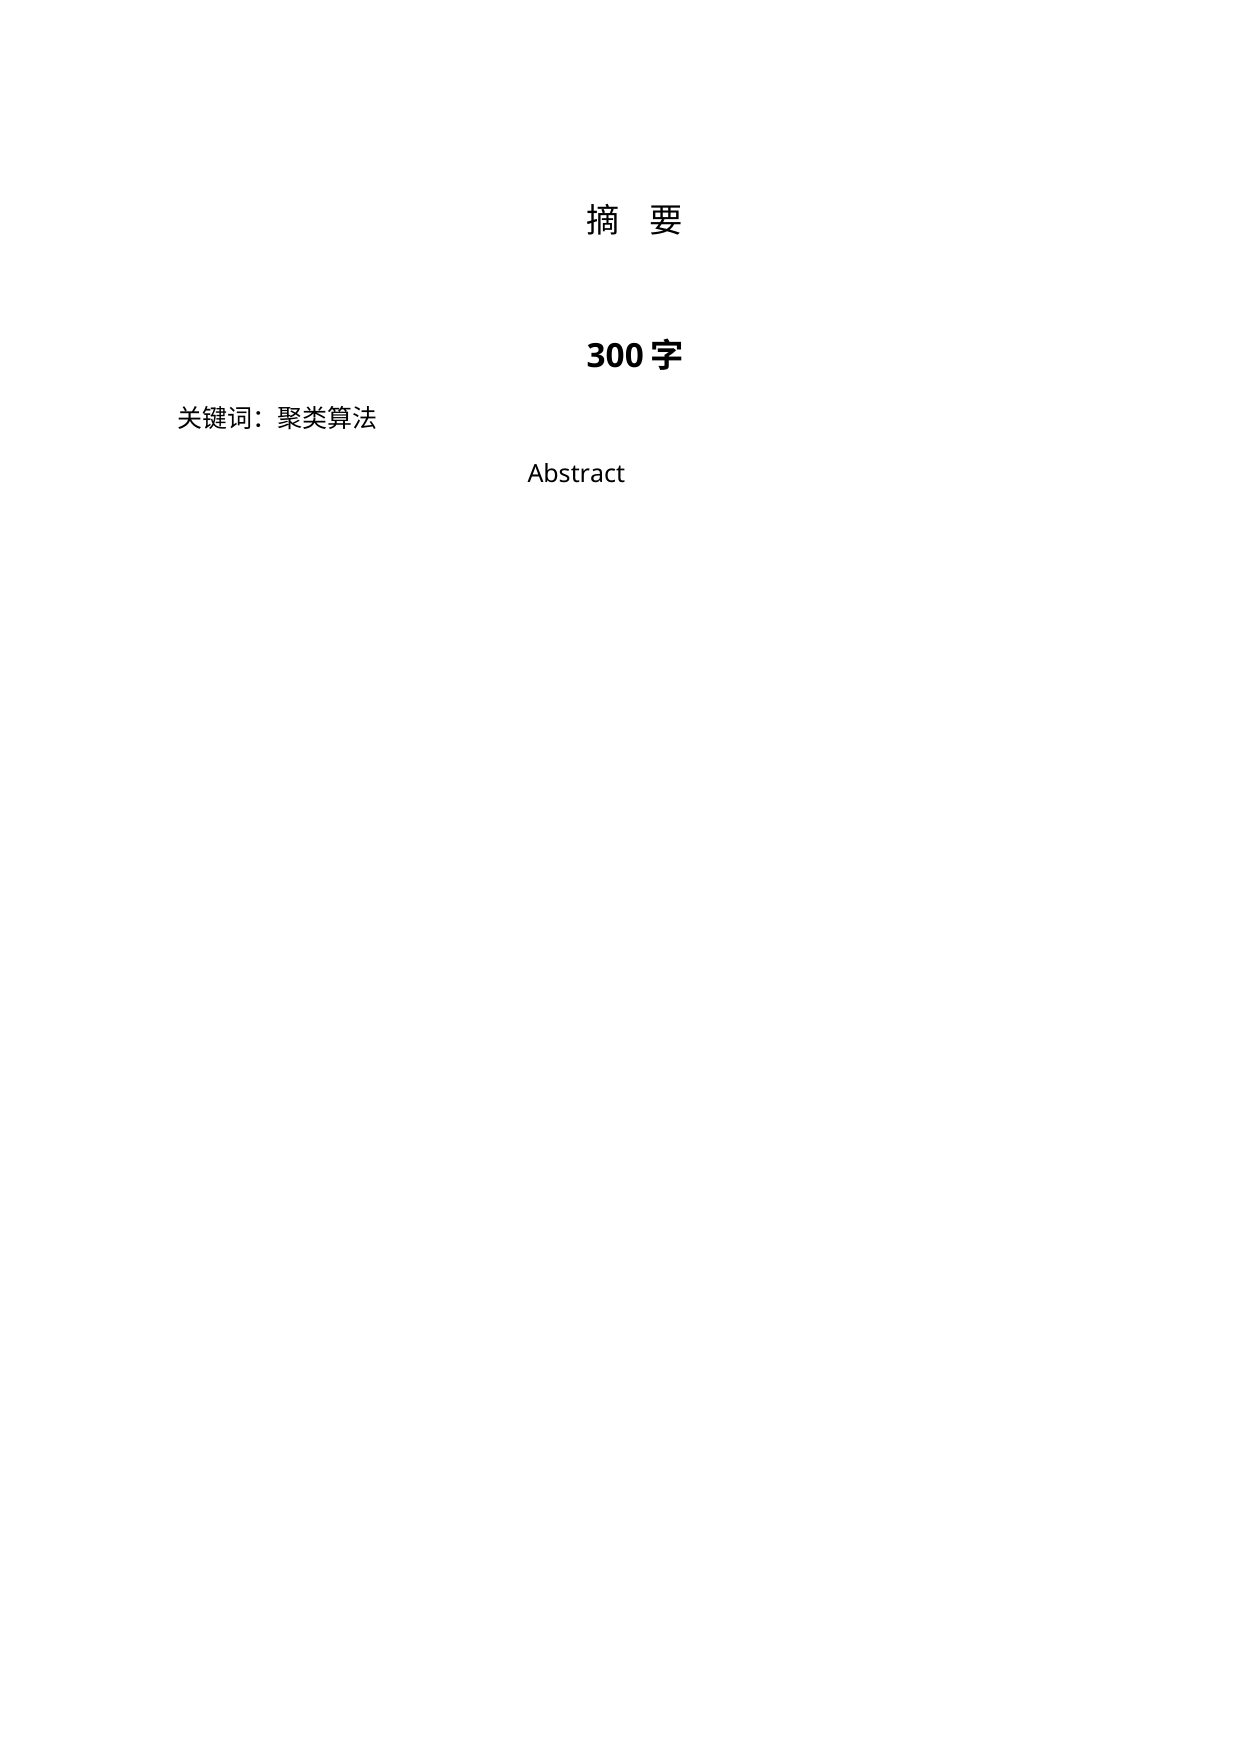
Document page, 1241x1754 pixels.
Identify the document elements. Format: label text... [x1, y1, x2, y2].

text 300字 [177, 329, 1093, 378]
text 关键词：聚类算法 [177, 398, 1093, 435]
text Abstract [177, 456, 1093, 490]
text 摘 要 [177, 194, 1093, 242]
